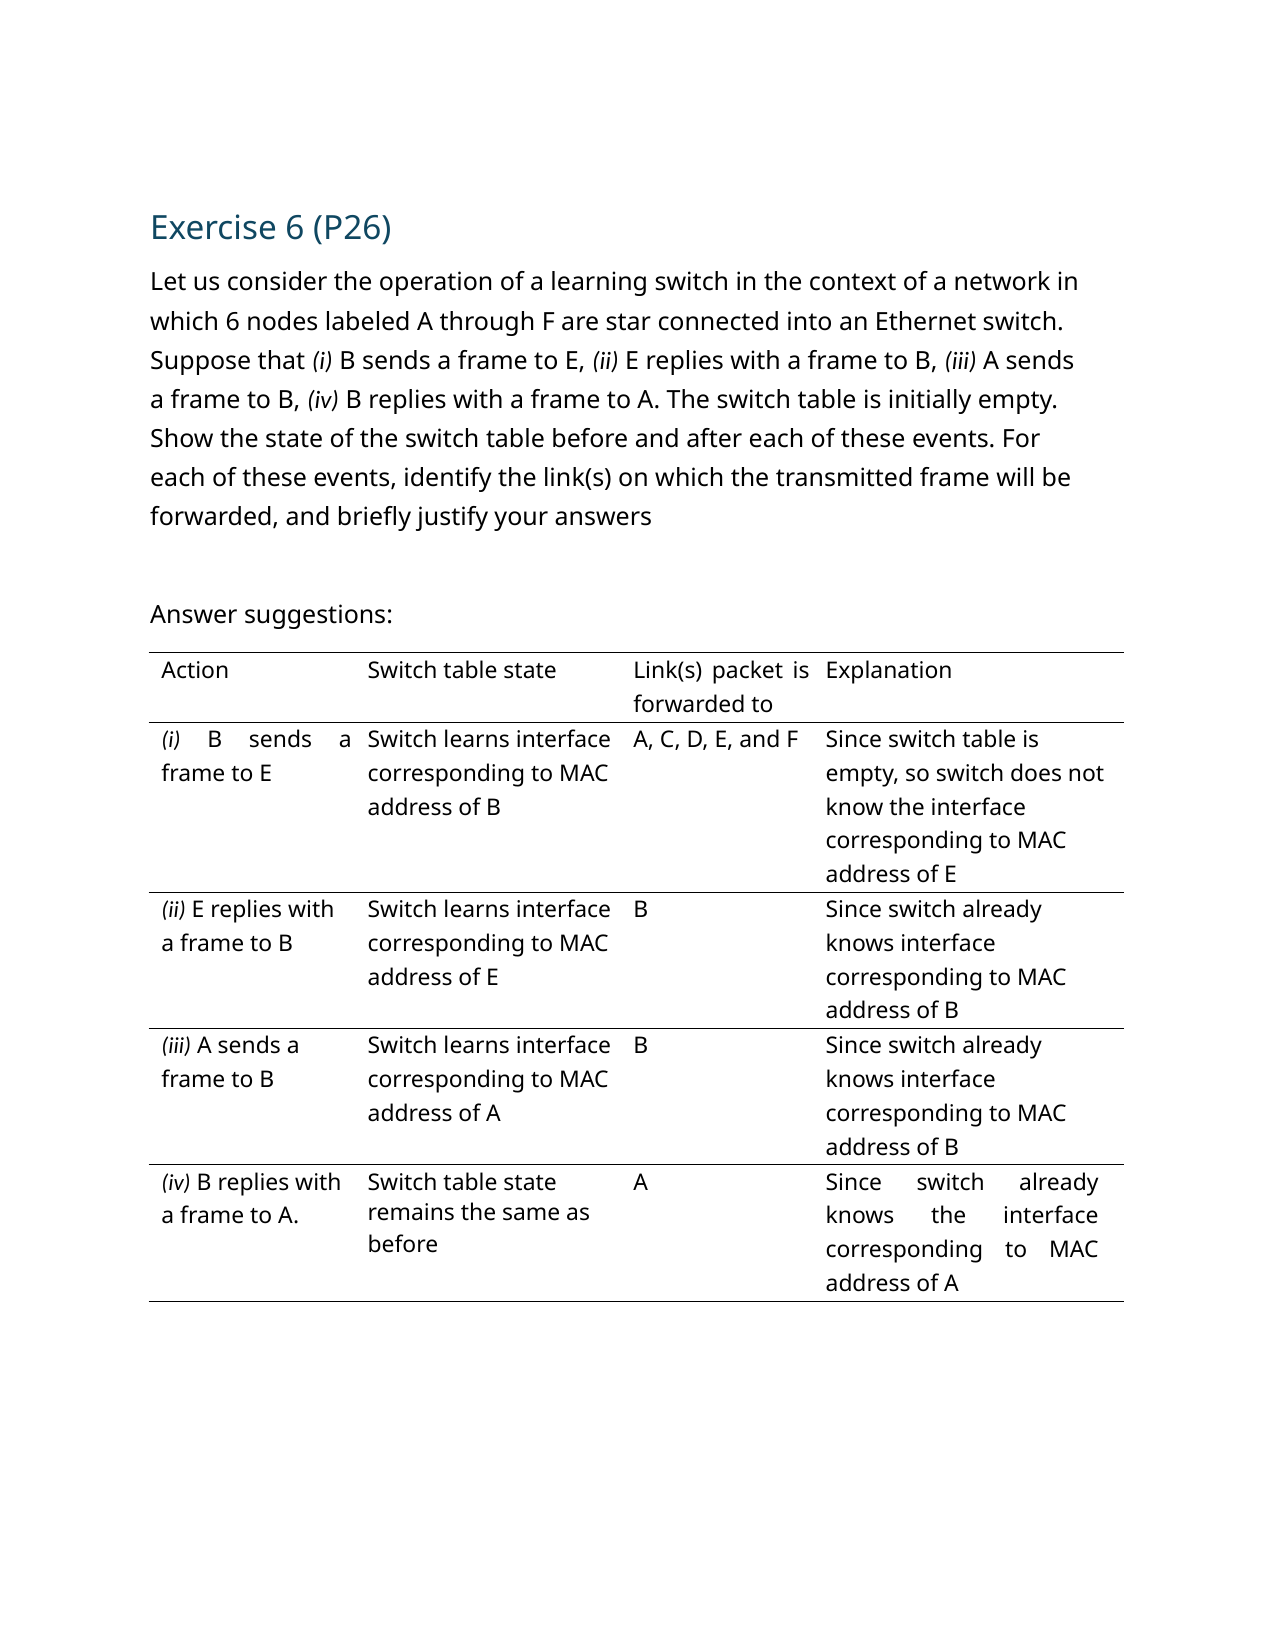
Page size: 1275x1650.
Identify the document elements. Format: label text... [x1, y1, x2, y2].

table_cell (i) B sends a frame to E [149, 723, 367, 892]
table_cell Switch learns interface corresponding to MAC address of A [368, 1029, 633, 1164]
table_cell (iv) B replies with a frame to A. [149, 1165, 367, 1301]
table_cell Switch table state remains the same as before [368, 1165, 633, 1301]
table_cell Since switch already knows interface corresponding to MAC address of B [825, 893, 1124, 1028]
table_cell (ii) E replies with a frame to B [149, 893, 367, 1028]
table_cell A, C, D, E, and F [633, 723, 825, 892]
subtitle Exercise 6 (P26) [150, 203, 1125, 249]
table_cell Switch learns interface corresponding to MAC address of B [368, 723, 633, 892]
text Answer suggestions: [150, 596, 1085, 631]
table_cell Since switch already knows the interface corresponding to MAC address of A [825, 1165, 1124, 1301]
table_cell (iii) A sends a frame to B [149, 1029, 367, 1164]
table_header Explanation [825, 653, 1124, 722]
table_cell B [633, 1029, 825, 1164]
table_header Link(s) packet is forwarded to [633, 653, 825, 722]
table_header Action [149, 653, 367, 722]
table_cell Switch learns interface corresponding to MAC address of E [368, 893, 633, 1028]
table_cell Since switch table is empty, so switch does not know the interface corresponding to MAC address of E [825, 723, 1124, 892]
table_cell A [633, 1165, 825, 1301]
table_cell Since switch already knows interface corresponding to MAC address of B [825, 1029, 1124, 1164]
table_header Switch table state [368, 653, 633, 722]
table_cell B [633, 893, 825, 1028]
text Let us consider the operation of a learning switch in the context of a network in which 6 nodes labeled A through F are star connected into an Ethernet switch. Suppose that (i) B sends a frame to E, (ii) E replies with a frame to B, (iii) A sends a frame to B, (iv) B replies with a frame to A. The switch table is initially empty. Show the state of the switch table before and after each of these events. For each of these events, identify the link(s) on which the transmitted frame will be forwarded, and briefly justify your answers [150, 264, 1085, 533]
